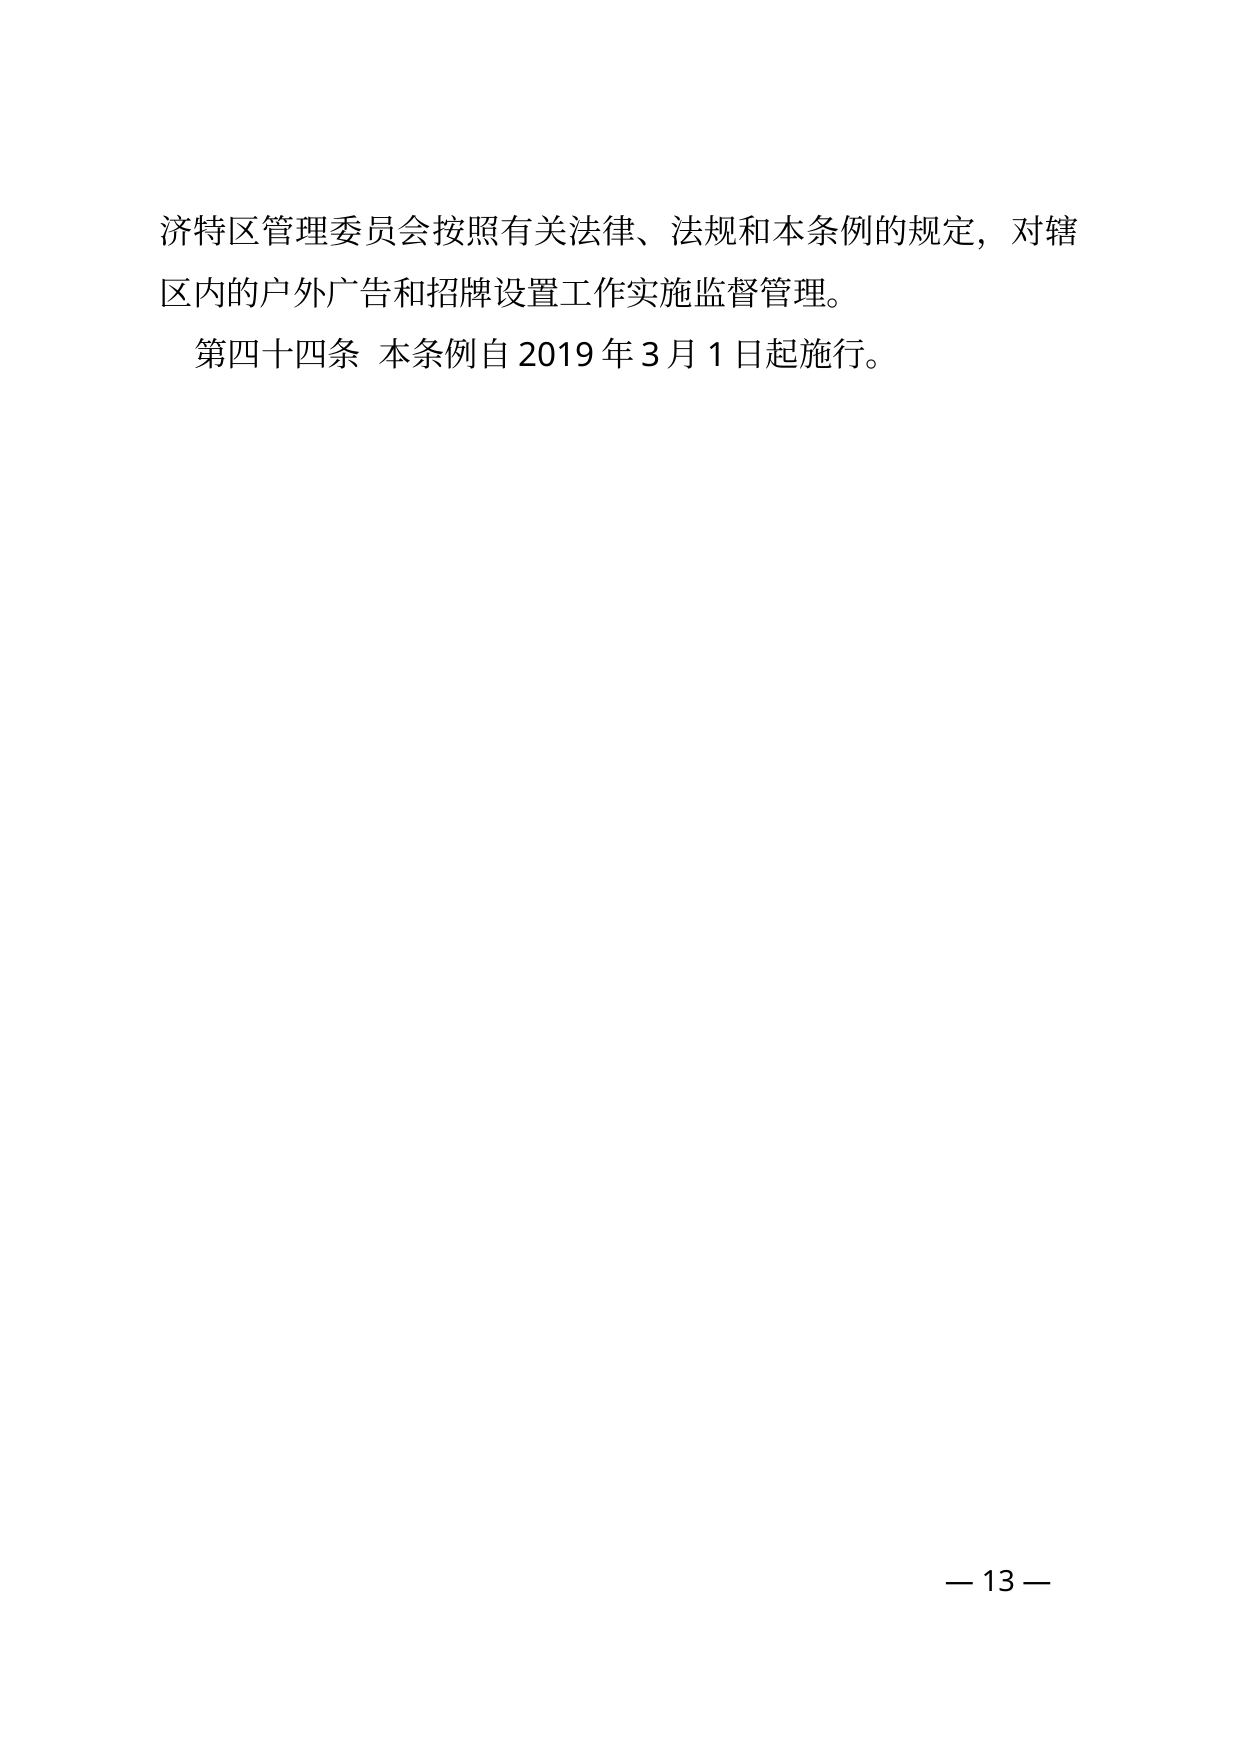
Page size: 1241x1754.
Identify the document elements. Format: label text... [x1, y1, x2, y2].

text 第四十四条 本条例自2019年3月1日起施行。 [159, 318, 1081, 379]
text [159, 195, 1081, 318]
